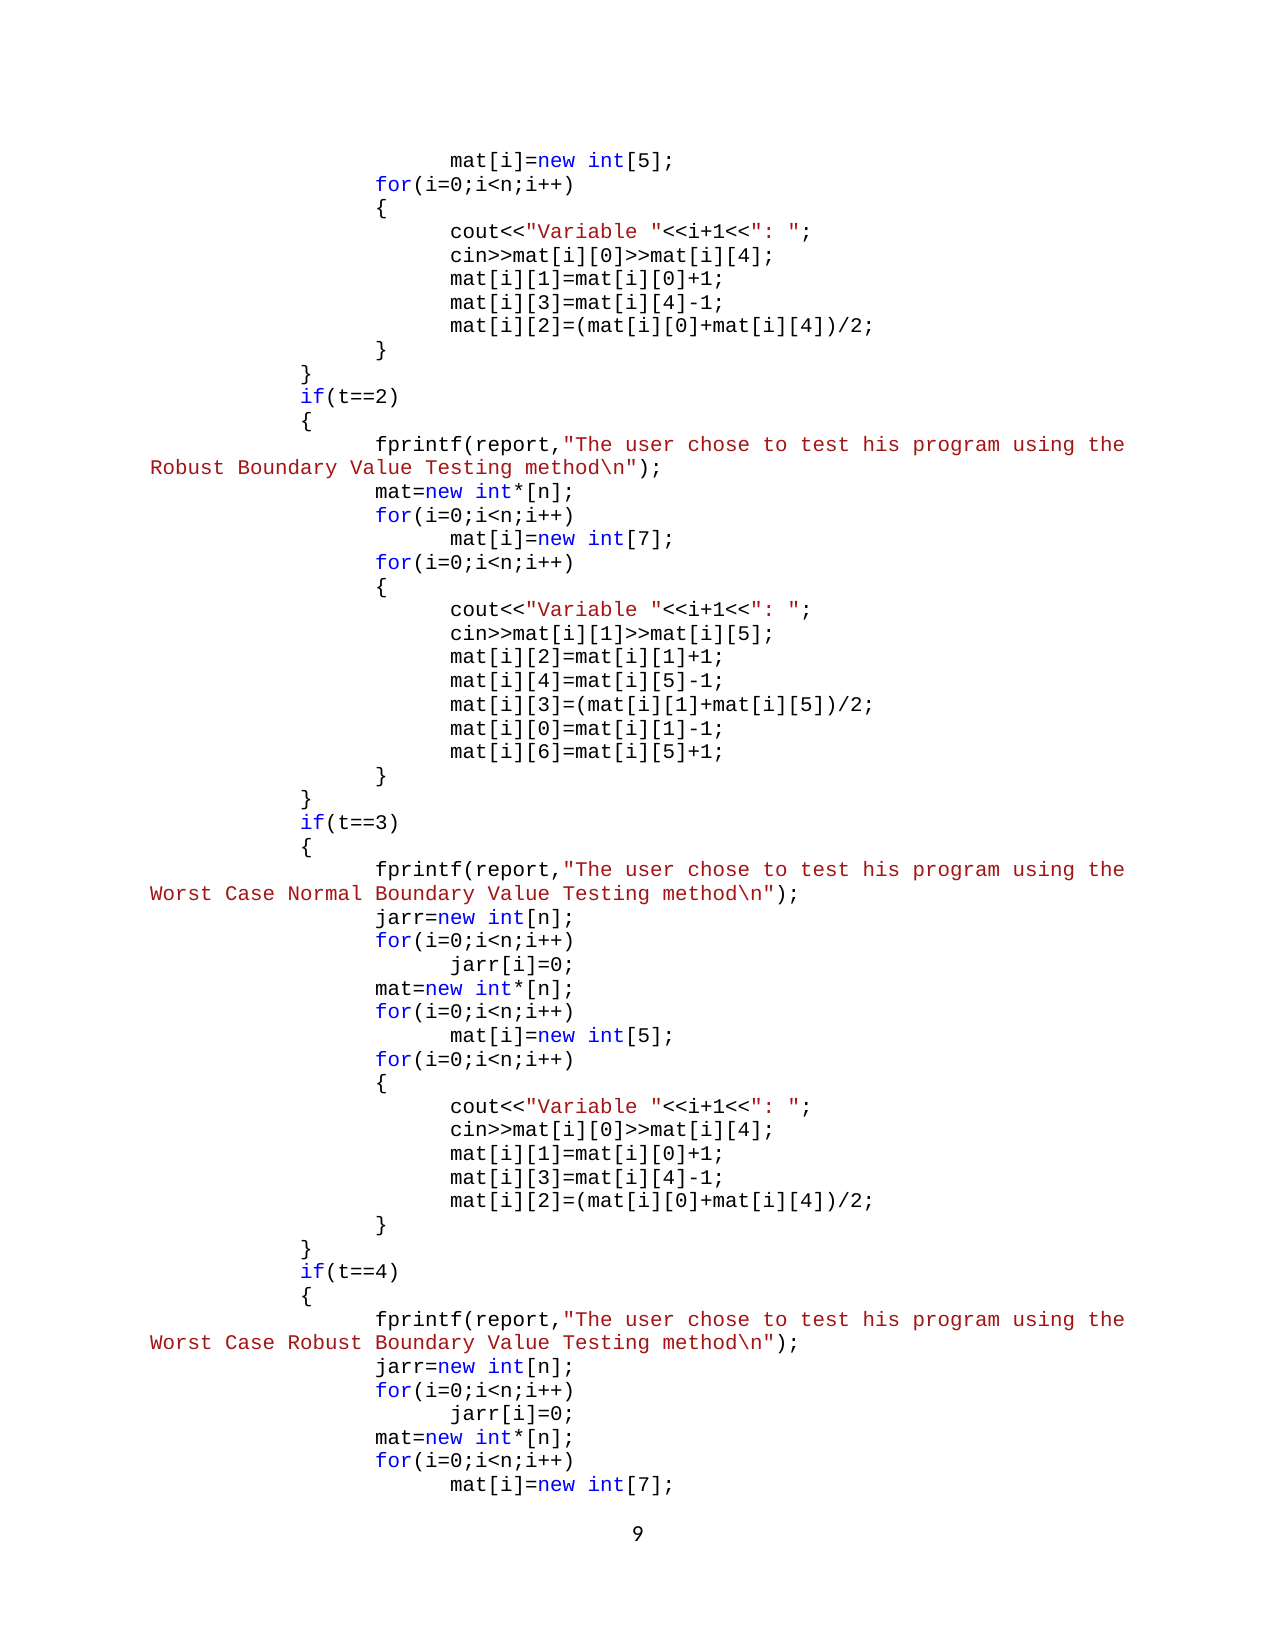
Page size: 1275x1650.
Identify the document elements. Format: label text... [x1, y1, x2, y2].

text { [150, 1285, 1125, 1309]
text mat[i][2]=(mat[i][0]+mat[i][4])/2; [150, 1190, 1125, 1214]
text for(i=0;i<n;i++) [150, 174, 1125, 197]
text mat[i][4]=mat[i][5]-1; [150, 670, 1125, 694]
text cout<<"Variable "<<i+1<<": "; [150, 221, 1125, 244]
text } [150, 1214, 1125, 1238]
text mat[i][3]=(mat[i][1]+mat[i][5])/2; [150, 694, 1125, 717]
text } [150, 765, 1125, 788]
text { [150, 836, 1125, 859]
text jarr[i]=0; [150, 1403, 1125, 1427]
text for(i=0;i<n;i++) [150, 1379, 1125, 1403]
text for(i=0;i<n;i++) [150, 930, 1125, 954]
text for(i=0;i<n;i++) [150, 1048, 1125, 1072]
text { [150, 576, 1125, 599]
text { [150, 197, 1125, 221]
text mat=new int*[n]; [150, 978, 1125, 1001]
text fprintf(report,"The user chose to test his program using the Robust Boundary Value Testing method\n"); [150, 434, 1125, 481]
text cin>>mat[i][1]>>mat[i][5]; [150, 623, 1125, 647]
text mat[i][1]=mat[i][0]+1; [150, 1143, 1125, 1167]
text mat[i]=new int[5]; [150, 150, 1125, 174]
text } [150, 339, 1125, 363]
text mat[i][6]=mat[i][5]+1; [150, 741, 1125, 765]
text } [150, 363, 1125, 386]
text mat[i][3]=mat[i][4]-1; [150, 1167, 1125, 1190]
text mat[i][2]=mat[i][1]+1; [150, 647, 1125, 670]
text if(t==4) [150, 1261, 1125, 1285]
text mat[i][1]=mat[i][0]+1; [150, 268, 1125, 292]
text for(i=0;i<n;i++) [150, 1001, 1125, 1025]
text mat[i]=new int[5]; [150, 1025, 1125, 1048]
text fprintf(report,"The user chose to test his program using the Worst Case Normal Boundary Value Testing method\n"); [150, 859, 1125, 907]
text if(t==2) [150, 386, 1125, 410]
text mat[i]=new int[7]; [150, 528, 1125, 552]
text for(i=0;i<n;i++) [150, 1451, 1125, 1474]
text } [150, 1238, 1125, 1261]
text mat[i][0]=mat[i][1]-1; [150, 717, 1125, 741]
text mat[i][2]=(mat[i][0]+mat[i][4])/2; [150, 316, 1125, 339]
text for(i=0;i<n;i++) [150, 505, 1125, 528]
text jarr=new int[n]; [150, 907, 1125, 930]
text cin>>mat[i][0]>>mat[i][4]; [150, 244, 1125, 268]
text { [150, 1072, 1125, 1096]
text fprintf(report,"The user chose to test his program using the Worst Case Robust Boundary Value Testing method\n"); [150, 1309, 1125, 1356]
text jarr=new int[n]; [150, 1356, 1125, 1379]
text { [150, 410, 1125, 434]
text } [150, 788, 1125, 812]
text for(i=0;i<n;i++) [150, 552, 1125, 576]
text mat[i][3]=mat[i][4]-1; [150, 292, 1125, 316]
text cin>>mat[i][0]>>mat[i][4]; [150, 1119, 1125, 1143]
text mat[i]=new int[7]; [150, 1474, 1125, 1498]
text cout<<"Variable "<<i+1<<": "; [150, 1096, 1125, 1119]
text mat=new int*[n]; [150, 481, 1125, 505]
text mat=new int*[n]; [150, 1427, 1125, 1451]
text jarr[i]=0; [150, 954, 1125, 978]
text if(t==3) [150, 812, 1125, 836]
text cout<<"Variable "<<i+1<<": "; [150, 599, 1125, 623]
